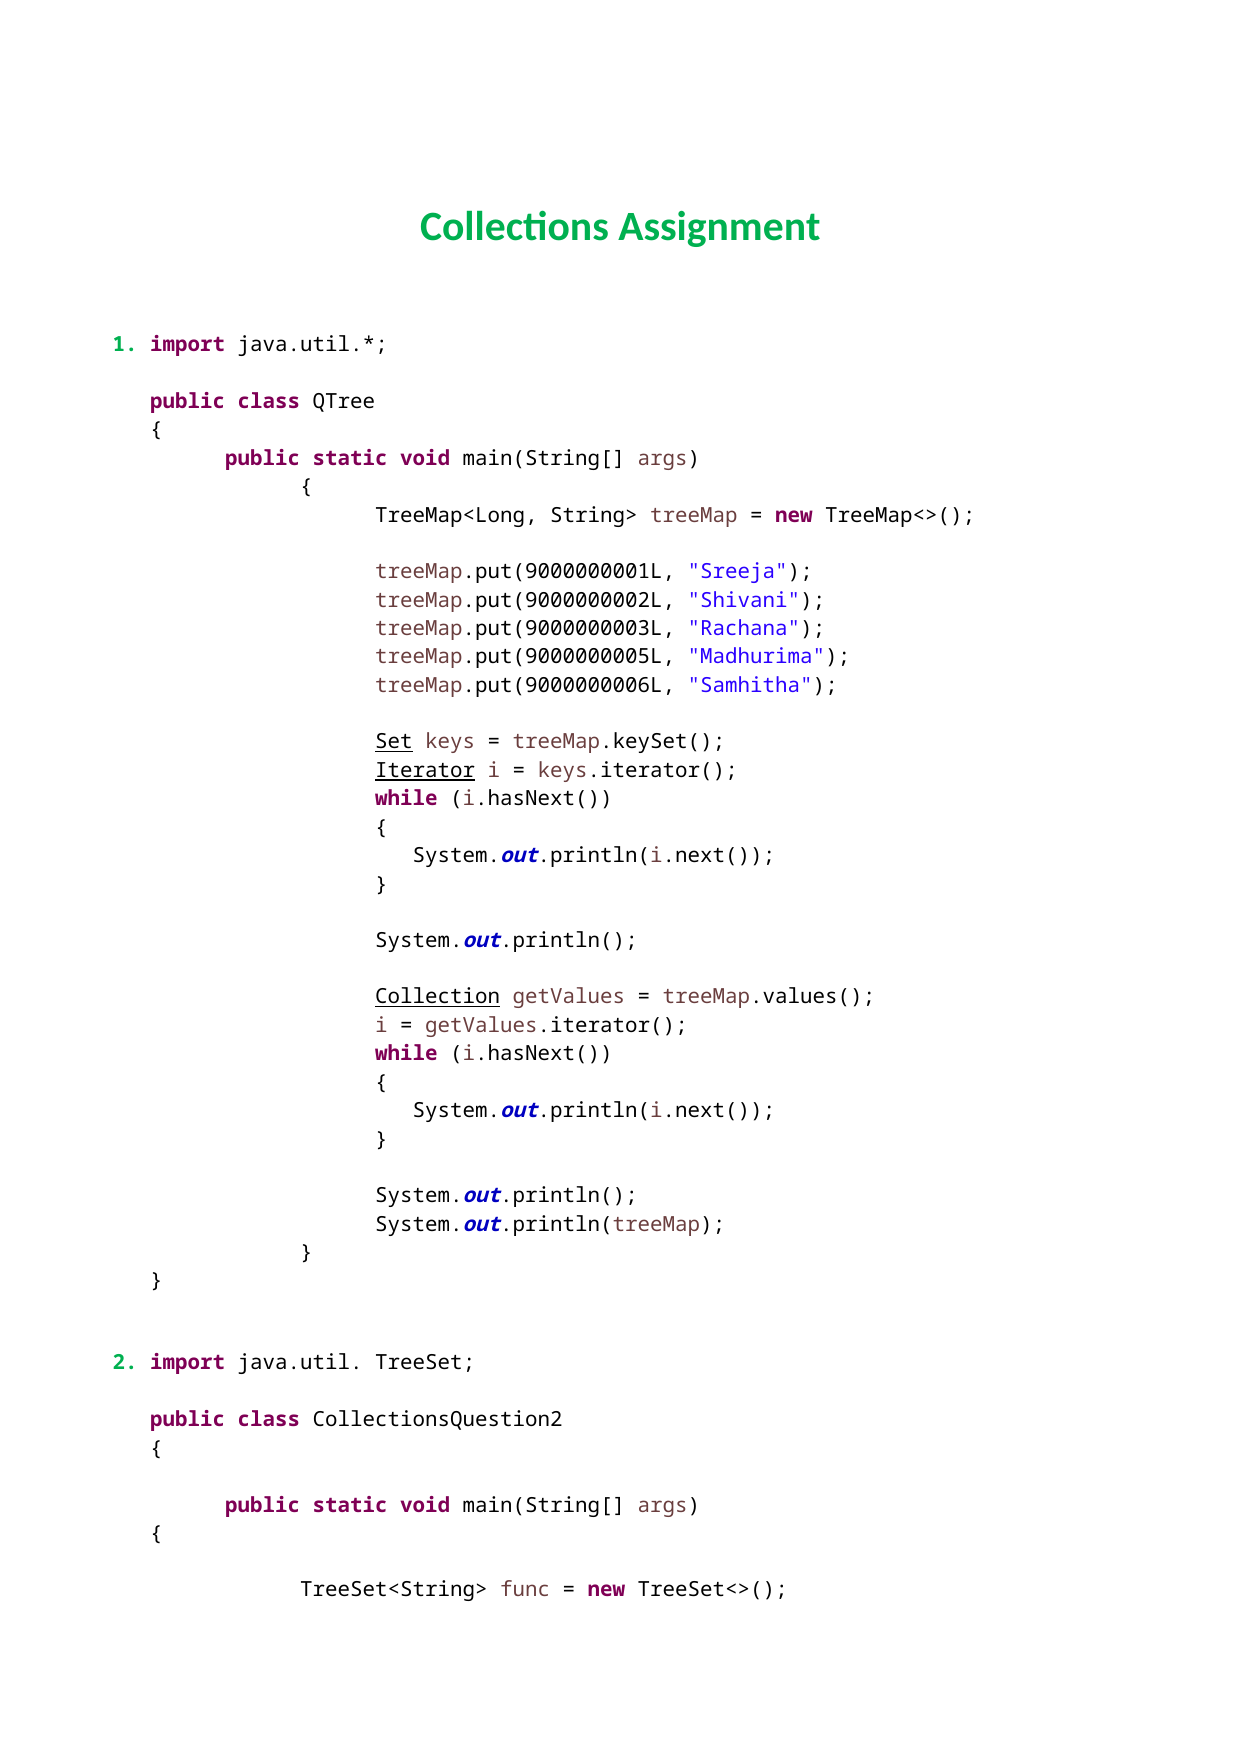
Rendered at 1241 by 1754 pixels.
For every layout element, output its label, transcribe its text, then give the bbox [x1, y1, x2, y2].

text while (i.hasNext()) [150, 783, 1090, 812]
text treeMap.put(9000000003L, "Rachana"); [150, 613, 1090, 642]
text { [150, 1518, 1090, 1547]
text } [150, 1266, 1090, 1294]
text Iterator i = keys.iterator(); [150, 755, 1090, 783]
text treeMap.put(9000000001L, "Sreeja"); [150, 556, 1090, 585]
text treeMap.put(9000000002L, "Shivani"); [150, 585, 1090, 613]
text { [150, 812, 1090, 840]
text { [150, 1433, 1090, 1461]
text System.out.println(i.next()); [150, 1095, 1090, 1124]
text TreeSet<String> func = new TreeSet<>(); [150, 1574, 1090, 1603]
text System.out.println(treeMap); [150, 1209, 1090, 1237]
text System.out.println(); [150, 925, 1090, 954]
text public static void main(String[] args) [150, 1490, 1090, 1518]
text { [150, 414, 1090, 443]
text i = getValues.iterator(); [150, 1010, 1090, 1038]
text TreeMap<Long, String> treeMap = new TreeMap<>(); [150, 500, 1090, 528]
text public static void main(String[] args) [150, 443, 1090, 471]
text } [150, 1237, 1090, 1266]
text System.out.println(i.next()); [150, 840, 1090, 869]
text { [150, 471, 1090, 500]
text Collections Assignment [150, 200, 1090, 251]
text treeMap.put(9000000005L, "Madhurima"); [150, 642, 1090, 670]
text while (i.hasNext()) [150, 1038, 1090, 1067]
text Set keys = treeMap.keySet(); [150, 727, 1090, 755]
text { [150, 1067, 1090, 1095]
list import java.util.*; [112, 329, 1090, 358]
text System.out.println(); [150, 1180, 1090, 1209]
text Collection getValues = treeMap.values(); [150, 982, 1090, 1010]
text } [150, 1124, 1090, 1152]
text } [150, 869, 1090, 897]
text public class QTree [150, 386, 1090, 414]
text treeMap.put(9000000006L, "Samhitha"); [150, 670, 1090, 698]
list import java.util. TreeSet; [112, 1347, 1090, 1376]
text public class CollectionsQuestion2 [150, 1404, 1090, 1433]
